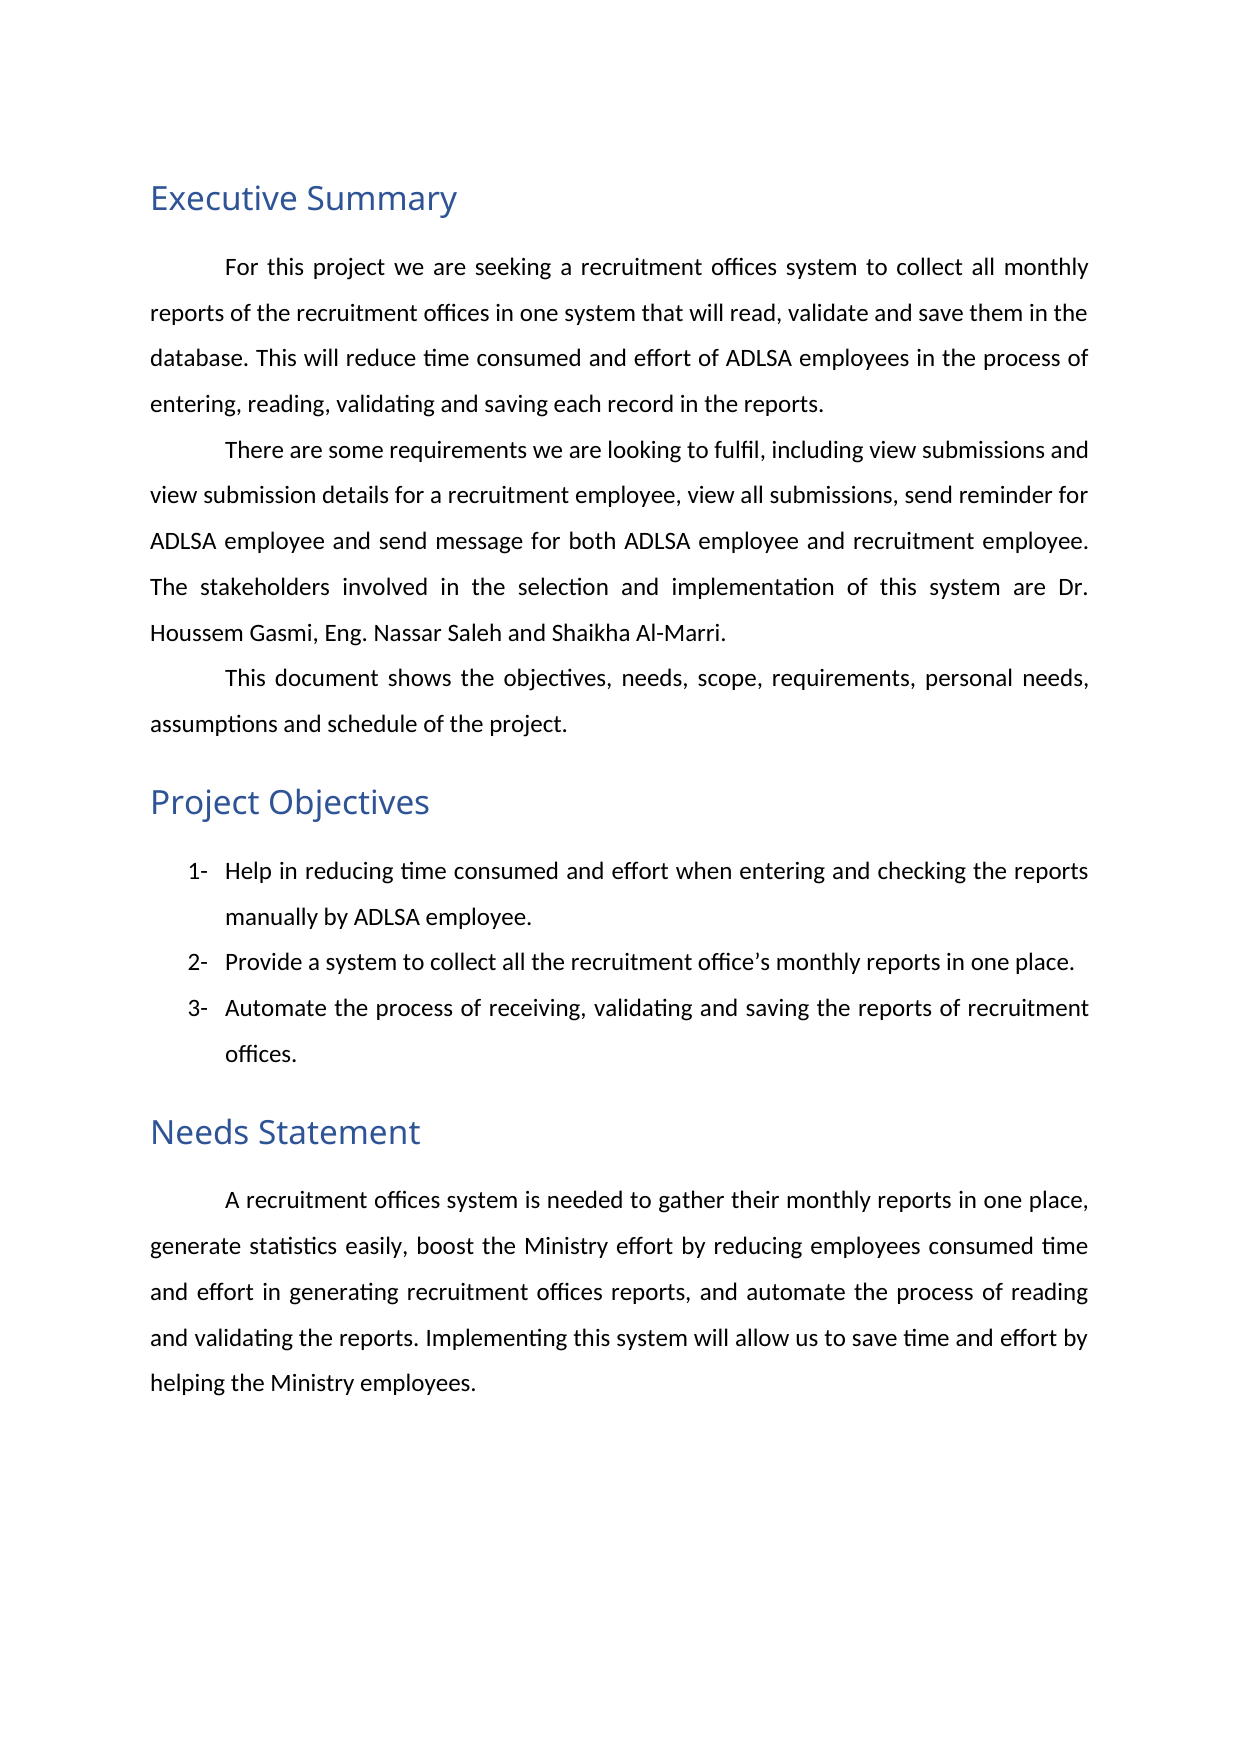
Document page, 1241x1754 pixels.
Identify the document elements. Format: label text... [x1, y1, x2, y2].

text A recruitment offices system is needed to gather their monthly reports in one place, generate statistics easily, boost the Ministry effort by reducing employees consumed time and effort in generating recruitment offices reports, and automate the process of reading and validating the reports. Implementing this system will allow us to save time and effort by helping the Ministry employees. [150, 1184, 1090, 1398]
list Automate the process of receiving, validating and saving the reports of recruitment offices. [187, 992, 1090, 1068]
text There are some requirements we are looking to fulfil, including view submissions and view submission details for a recruitment employee, view all submissions, send reminder for ADLSA employee and send message for both ADLSA employee and recruitment employee. The stakeholders involved in the selection and implementation of this system are Dr. Houssem Gasmi, Eng. Nassar Saleh and Shaikha Al-Marri. [150, 434, 1090, 647]
text This document shows the objectives, needs, scope, requirements, personal needs, assumptions and schedule of the project. [150, 662, 1090, 739]
text For this project we are seeking a recruitment offices system to collect all monthly reports of the recruitment offices in one system that will read, validate and save them in the database. This will reduce time consumed and effort of ADLSA employees in the process of entering, reading, validating and saving each record in the reports. [150, 251, 1090, 419]
subtitle Needs Statement [150, 1108, 1090, 1154]
list Help in reducing time consumed and effort when entering and checking the reports manually by ADLSA employee. [187, 855, 1090, 931]
list Provide a system to collect all the recruitment office’s monthly reports in one place. [187, 946, 1090, 977]
subtitle Executive Summary [150, 175, 1090, 220]
subtitle Project Objectives [150, 779, 1090, 824]
